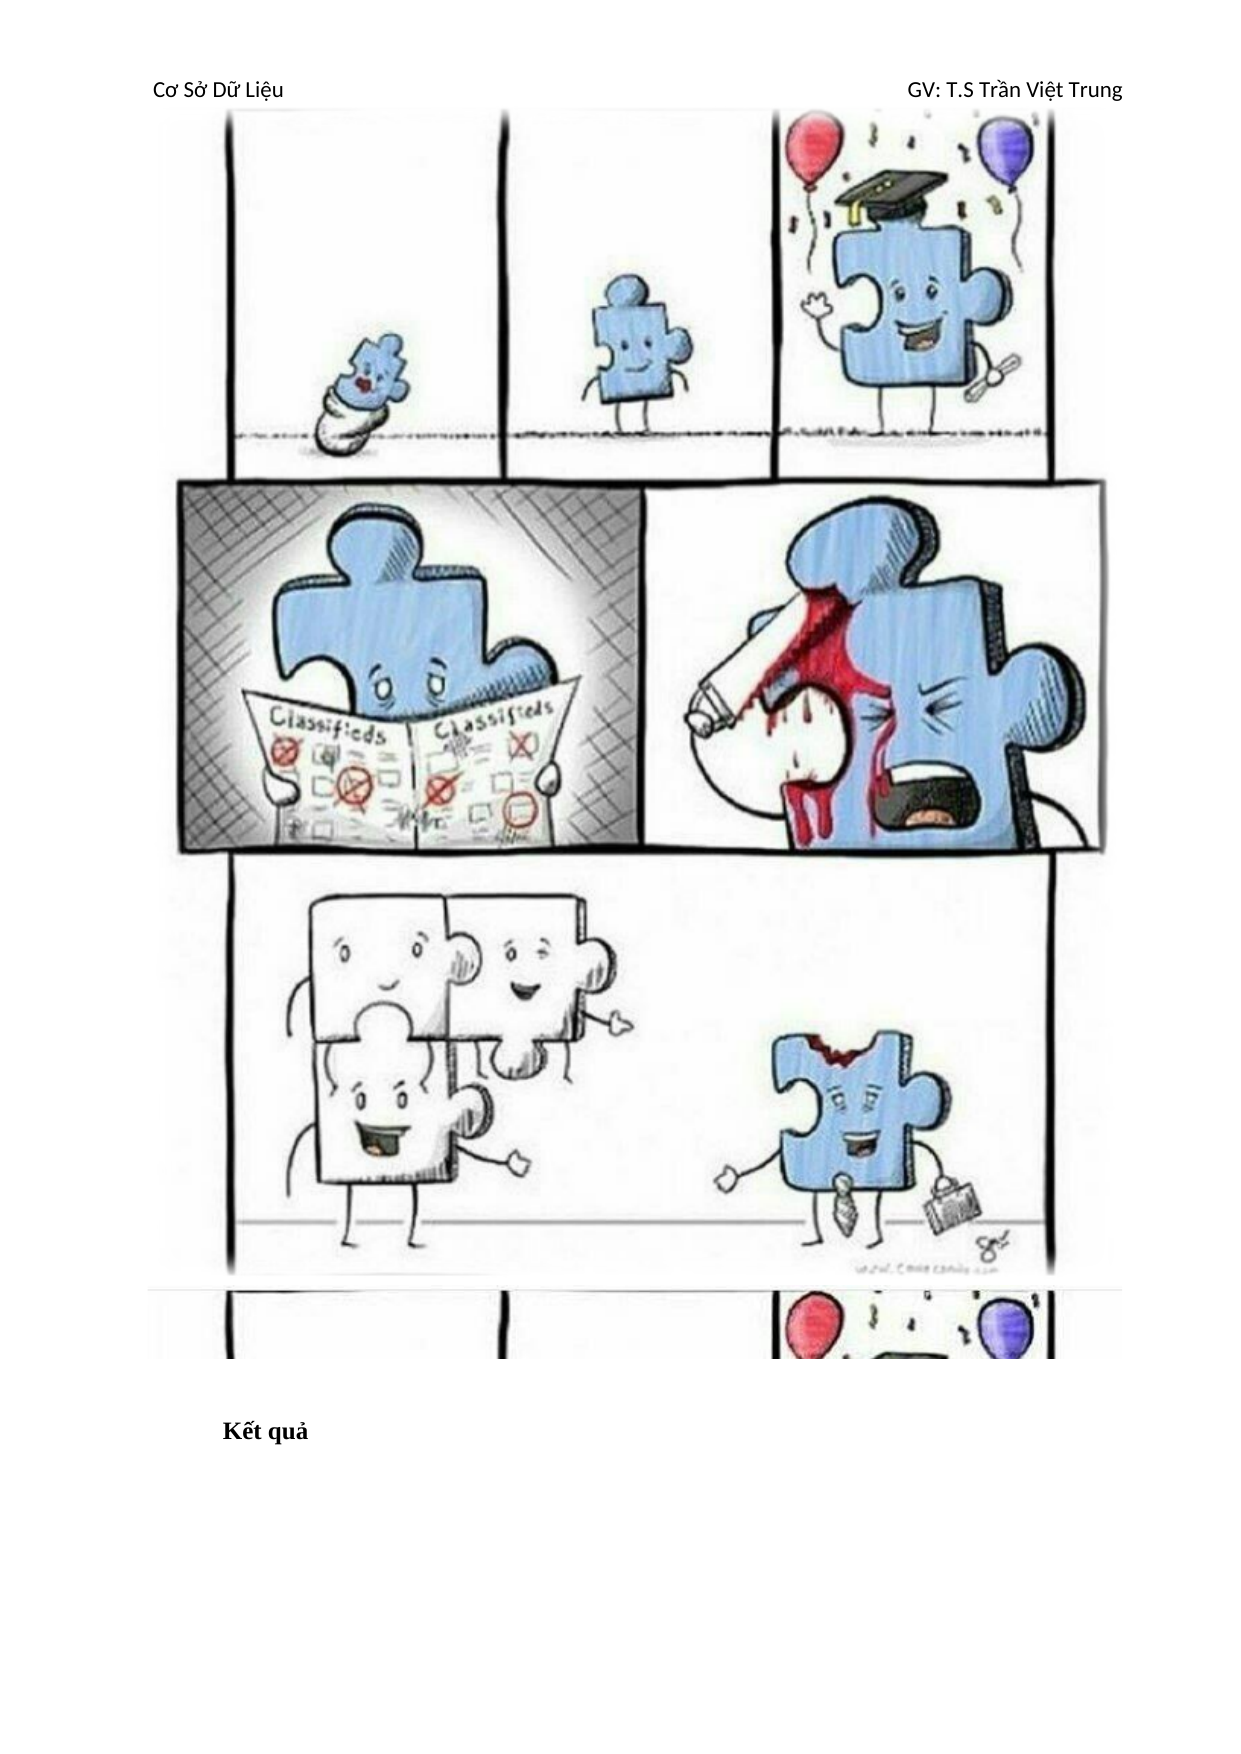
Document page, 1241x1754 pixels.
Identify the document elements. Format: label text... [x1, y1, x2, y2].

text Kết quả [223, 1416, 1122, 1444]
picture [147, 1285, 1123, 1359]
picture [177, 132, 1093, 1255]
